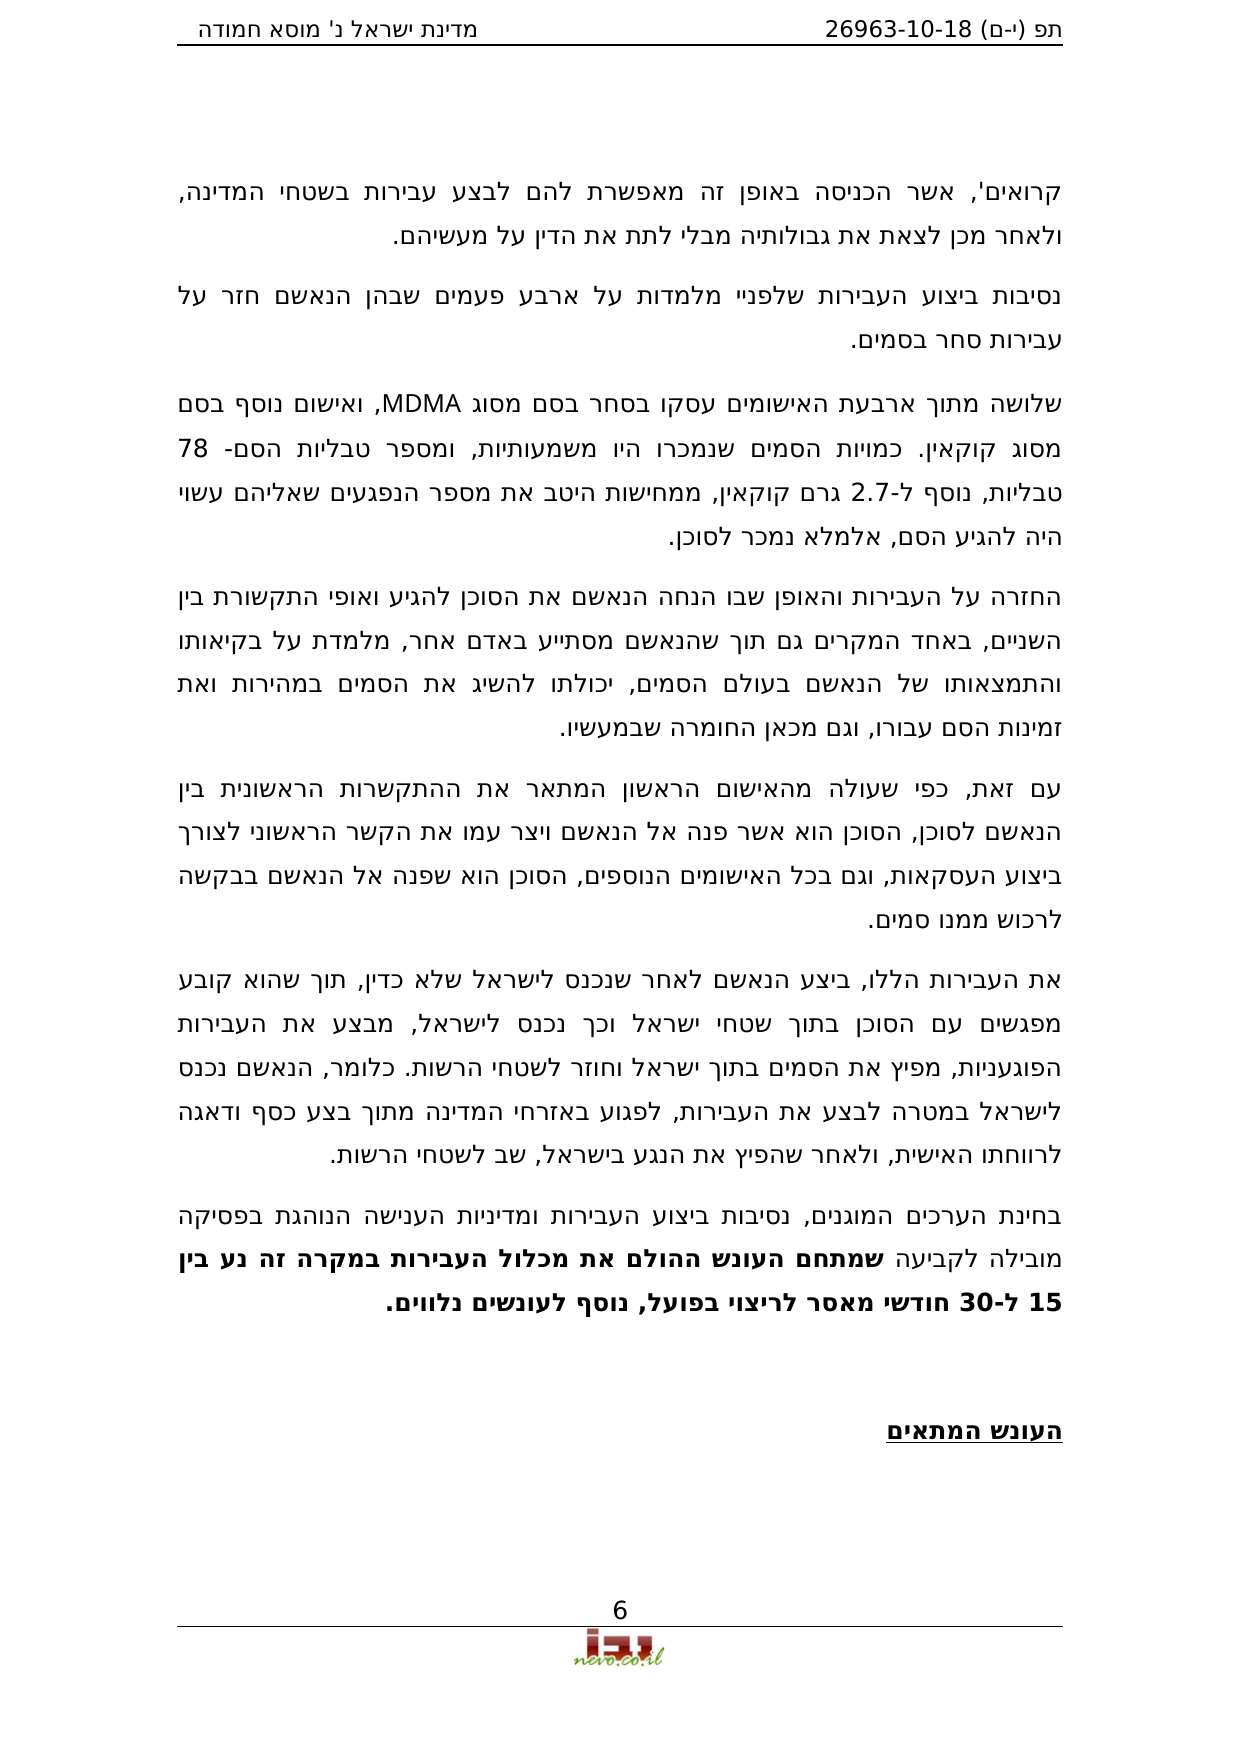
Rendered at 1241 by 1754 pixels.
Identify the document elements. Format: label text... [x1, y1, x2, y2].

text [177, 177, 1063, 250]
text שלושה מתוך ארבעת האישומים עסקו בסחר בסם מסוג MDMA, ואישום נוסף בסם מסוג קוקאין. כמויות הסמים שנמכרו היו משמעותיות, ומספר טבליות הסם- 78 טבליות, נוסף ל-2.7 גרם קוקאין, ממחישות היטב את מספר הנפגעים שאליהם עשוי היה להגיע הסם, אלמלא נמכר לסוכן. [177, 386, 1063, 551]
text נסיבות ביצוע העבירות שלפניי מלמדות על ארבע פעמים שבהן הנאשם חזר על עבירות סחר בסמים. [177, 281, 1063, 354]
text עם זאת, כפי שעולה מהאישום הראשון המתאר את ההתקשרות הראשונית בין הנאשם לסוכן, הסוכן הוא אשר פנה אל הנאשם ויצר עמו את הקשר הראשוני לצורך ביצוע העסקאות, וגם בכל האישומים הנוספים, הסוכן הוא שפנה אל הנאשם בבקשה לרכוש ממנו סמים. [177, 774, 1063, 934]
text העונש המתאים [177, 1416, 1063, 1446]
picture [574, 1628, 666, 1667]
text החזרה על העבירות והאופן שבו הנחה הנאשם את הסוכן להגיע ואופי התקשורת בין השניים, באחד המקרים גם תוך שהנאשם מסתייע באדם אחר, מלמדת על בקיאותו והתמצאותו של הנאשם בעולם הסמים, יכולתו להשיג את הסמים במהירות ואת זמינות הסם עבורו, וגם מכאן החומרה שבמעשיו. [177, 582, 1063, 742]
text את העבירות הללו, ביצע הנאשם לאחר שנכנס לישראל שלא כדין, תוך שהוא קובע מפגשים עם הסוכן בתוך שטחי ישראל וכך נכנס לישראל, מבצע את העבירות הפוגעניות, מפיץ את הסמים בתוך ישראל וחוזר לשטחי הרשות. כלומר, הנאשם נכנס לישראל במטרה לבצע את העבירות, לפגוע באזרחי המדינה מתוך בצע כסף ודאגה לרווחתו האישית, ולאחר שהפיץ את הנגע בישראל, שב לשטחי הרשות. [177, 965, 1063, 1169]
text בחינת הערכים המוגנים, נסיבות ביצוע העבירות ומדיניות הענישה הנוהגת בפסיקה מובילה לקביעה שמתחם העונש ההולם את מכלול העבירות במקרה זה נע בין 15 ל-30 חודשי מאסר לריצוי בפועל, נוסף לעונשים נלווים. [177, 1201, 1063, 1317]
